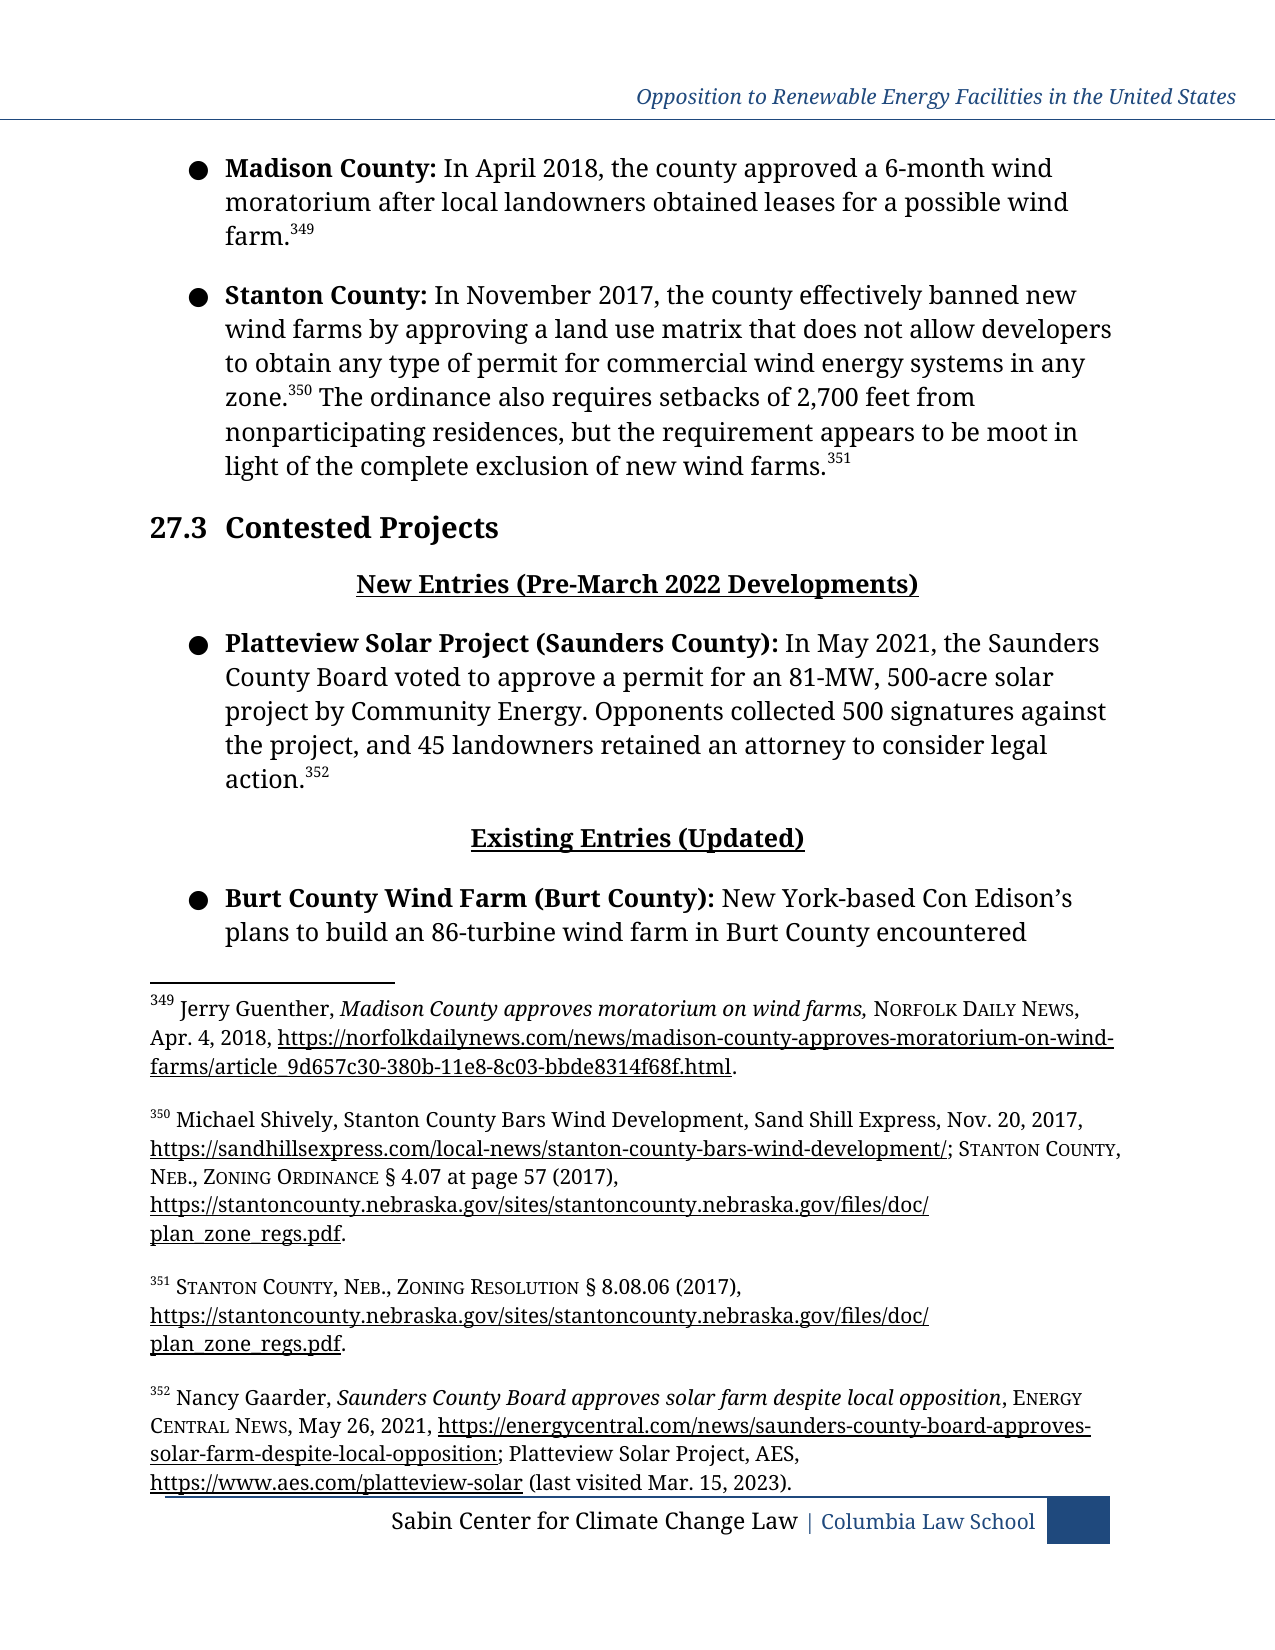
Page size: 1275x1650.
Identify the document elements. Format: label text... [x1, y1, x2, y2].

subtitle Contested Projects [150, 507, 1125, 547]
list Burt County Wind Farm (Burt County): New York-based Con Edison’s plans to build an 86-turbine wind farm in Burt County encountered opposition from individuals who organized against the project on a Facebook group called “Burt County, NE Citizens United.” Sometime around 2020, the county adopted the restrictive setbacks described above. There is no news coverage about the project from after 2020, but a tracker on a Nebraska government website states that the facility may come to the county as soon as 2023. [187, 880, 1125, 948]
subtitle New Entries (Pre-March 2022 Developments) [150, 567, 1125, 601]
subtitle Existing Entries (Updated) [150, 821, 1125, 855]
list Madison County: In April 2018, the county approved a 6-month wind moratorium after local landowners obtained leases for a possible wind farm. [187, 151, 1125, 253]
list Stanton County: In November 2017, the county effectively banned new wind farms by approving a land use matrix that does not allow developers to obtain any type of permit for commercial wind energy systems in any zone. The ordinance also requires setbacks of 2,700 feet from nonparticipating residences, but the requirement appears to be moot in light of the complete exclusion of new wind farms. [187, 278, 1125, 482]
list Platteview Solar Project (Saunders County): In May 2021, the Saunders County Board voted to approve a permit for an 81-MW, 500-acre solar project by Community Energy. Opponents collected 500 signatures against the project, and 45 landowners retained an attorney to consider legal action. [187, 626, 1125, 796]
